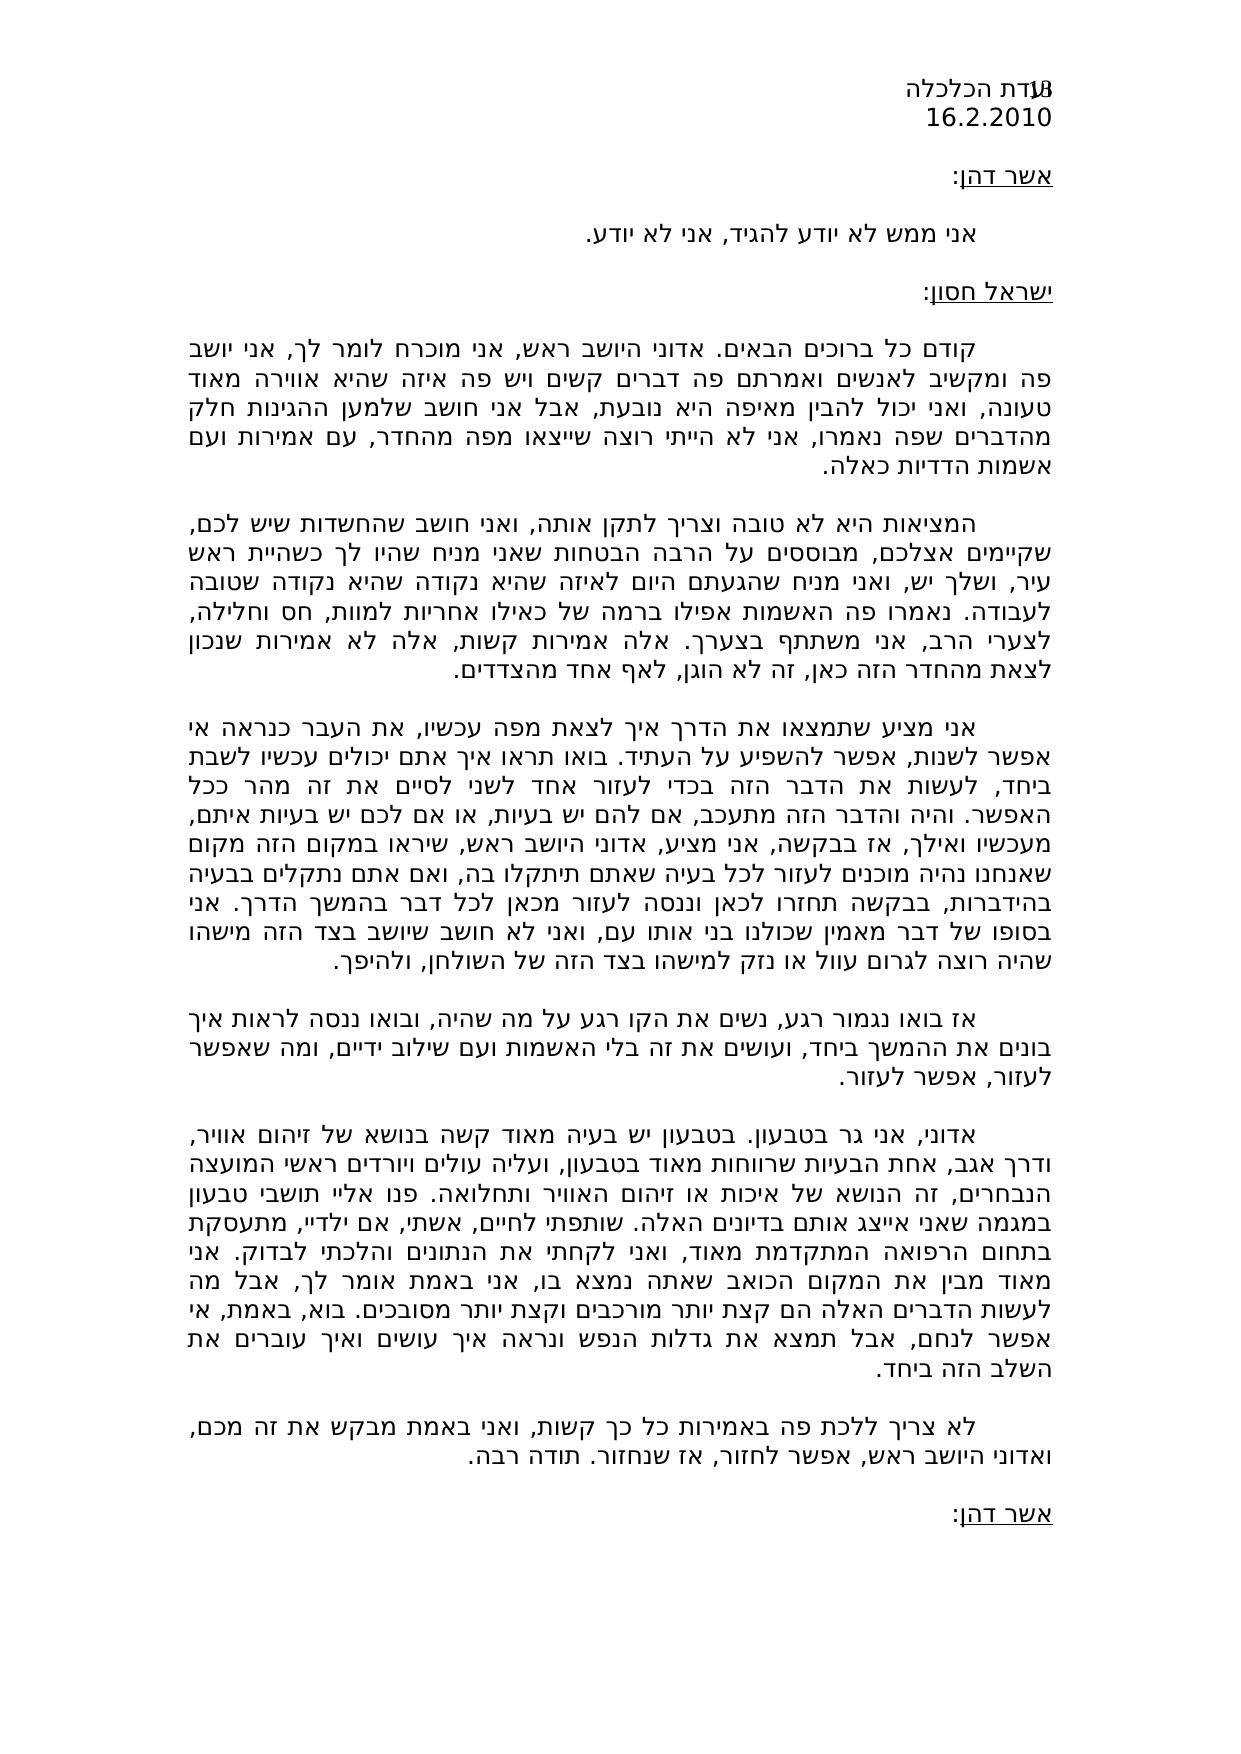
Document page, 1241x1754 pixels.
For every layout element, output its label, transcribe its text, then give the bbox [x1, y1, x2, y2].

text לא צריך ללכת פה באמירות כל כך קשות, ואני באמת מבקש את זה מכם, ואדוני היושב ראש, אפשר לחזור, אז שנחזור. תודה רבה. [187, 1412, 1053, 1470]
text אשר דהן: [187, 161, 1053, 190]
text אני מציע שתמצאו את הדרך איך לצאת מפה עכשיו, את העבר כנראה אי אפשר לשנות, אפשר להשפיע על העתיד. בואו תראו איך אתם יכולים עכשיו לשבת ביחד, לעשות את הדבר הזה בכדי לעזור אחד לשני לסיים את זה מהר ככל האפשר. והיה והדבר הזה מתעכב, אם להם יש בעיות, או אם לכם יש בעיות איתם, מעכשיו ואילך, אז בבקשה, אני מציע, אדוני היושב ראש, שיראו במקום הזה מקום שאנחנו נהיה מוכנים לעזור לכל בעיה שאתם תיתקלו בה, ואם אתם נתקלים בבעיה בהידברות, בבקשה תחזרו לכאן וננסה לעזור מכאן לכל דבר בהמשך הדרך. אני בסופו של דבר מאמין שכולנו בני אותו עם, ואני לא חושב שיושב בצד הזה מישהו שהיה רוצה לגרום עוול או נזק למישהו בצד הזה של השולחן, ולהיפך. [187, 713, 1053, 975]
text קודם כל ברוכים הבאים. אדוני היושב ראש, אני מוכרח לומר לך, אני יושב פה ומקשיב לאנשים ואמרתם פה דברים קשים ויש פה איזה שהיא אווירה מאוד טעונה, ואני יכול להבין מאיפה היא נובעת, אבל אני חושב שלמען ההגינות חלק מהדברים שפה נאמרו, אני לא הייתי רוצה שייצאו מפה מהחדר, עם אמירות ועם אשמות הדדיות כאלה. [187, 334, 1053, 480]
text אז בואו נגמור רגע, נשים את הקו רגע על מה שהיה, ובואו ננסה לראות איך בונים את ההמשך ביחד, ועושים את זה בלי האשמות ועם שילוב ידיים, ומה שאפשר לעזור, אפשר לעזור. [187, 1004, 1053, 1092]
text אדוני, אני גר בטבעון. בטבעון יש בעיה מאוד קשה בנושא של זיהום אוויר, ודרך אגב, אחת הבעיות שרווחות מאוד בטבעון, ועליה עולים ויורדים ראשי המועצה הנבחרים, זה הנושא של איכות או זיהום האוויר ותחלואה. פנו אליי תושבי טבעון במגמה שאני אייצג אותם בדיונים האלה. שותפתי לחיים, אשתי, אם ילדיי, מתעסקת בתחום הרפואה המתקדמת מאוד, ואני לקחתי את הנתונים והלכתי לבדוק. אני מאוד מבין את המקום הכואב שאתה נמצא בו, אני באמת אומר לך, אבל מה לעשות הדברים האלה הם קצת יותר מורכבים וקצת יותר מסובכים. בוא, באמת, אי אפשר לנחם, אבל תמצא את גדלות הנפש ונראה איך עושים ואיך עוברים את השלב הזה ביחד. [187, 1120, 1053, 1383]
text המציאות היא לא טובה וצריך לתקן אותה, ואני חושב שהחשדות שיש לכם, שקיימים אצלכם, מבוססים על הרבה הבטחות שאני מניח שהיו לך כשהיית ראש עיר, ושלך יש, ואני מניח שהגעתם היום לאיזה שהיא נקודה שהיא נקודה שטובה לעבודה. נאמרו פה האשמות אפילו ברמה של כאילו אחריות למוות, חס וחלילה, לצערי הרב, אני משתתף בצערך. אלה אמירות קשות, אלה לא אמירות שנכון לצאת מהחדר הזה כאן, זה לא הוגן, לאף אחד מהצדדים. [187, 509, 1053, 684]
text ישראל חסון: [187, 277, 1053, 306]
text אני ממש לא יודע להגיד, אני לא יודע. [187, 219, 1053, 248]
text אשר דהן: [187, 1499, 1053, 1528]
